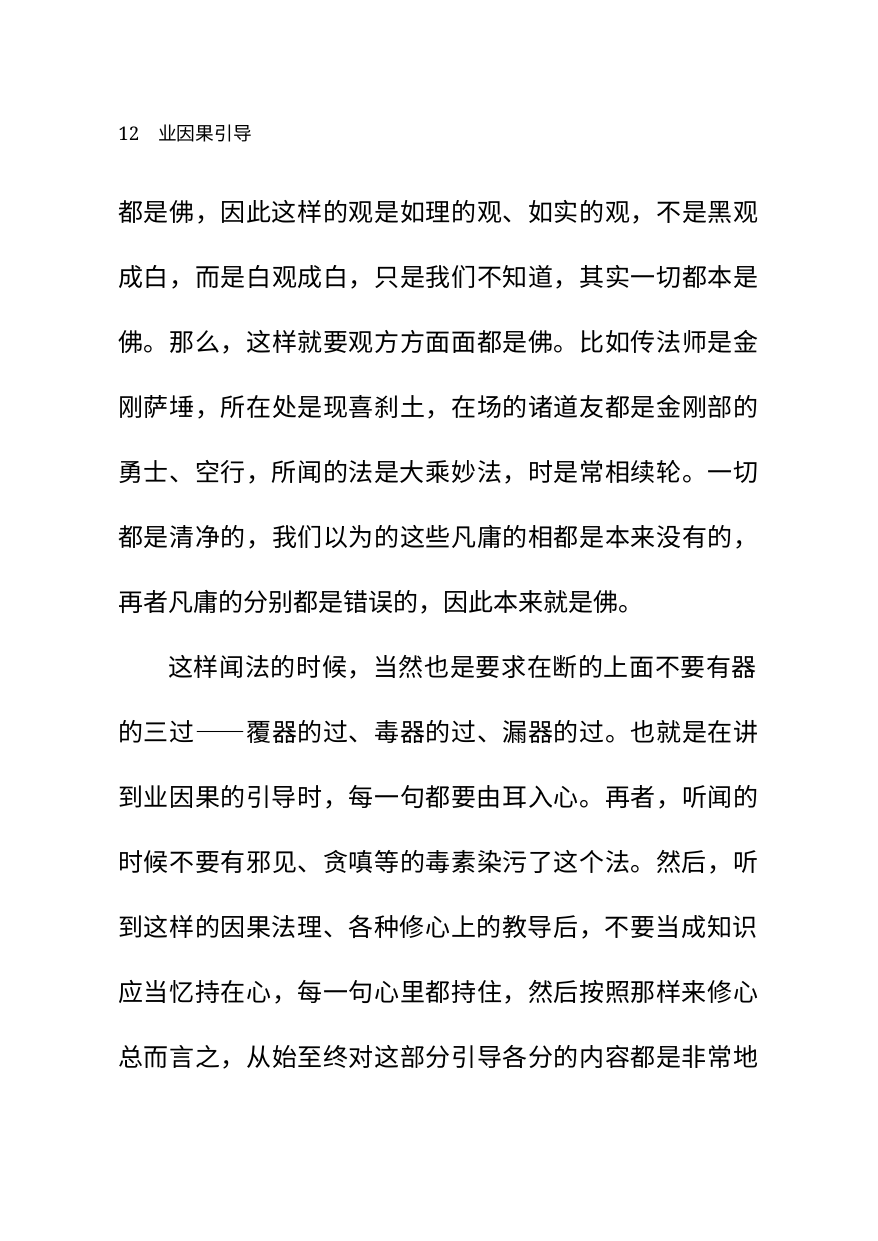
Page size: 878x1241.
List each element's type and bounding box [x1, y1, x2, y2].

text [118, 633, 759, 1088]
text [118, 178, 759, 633]
